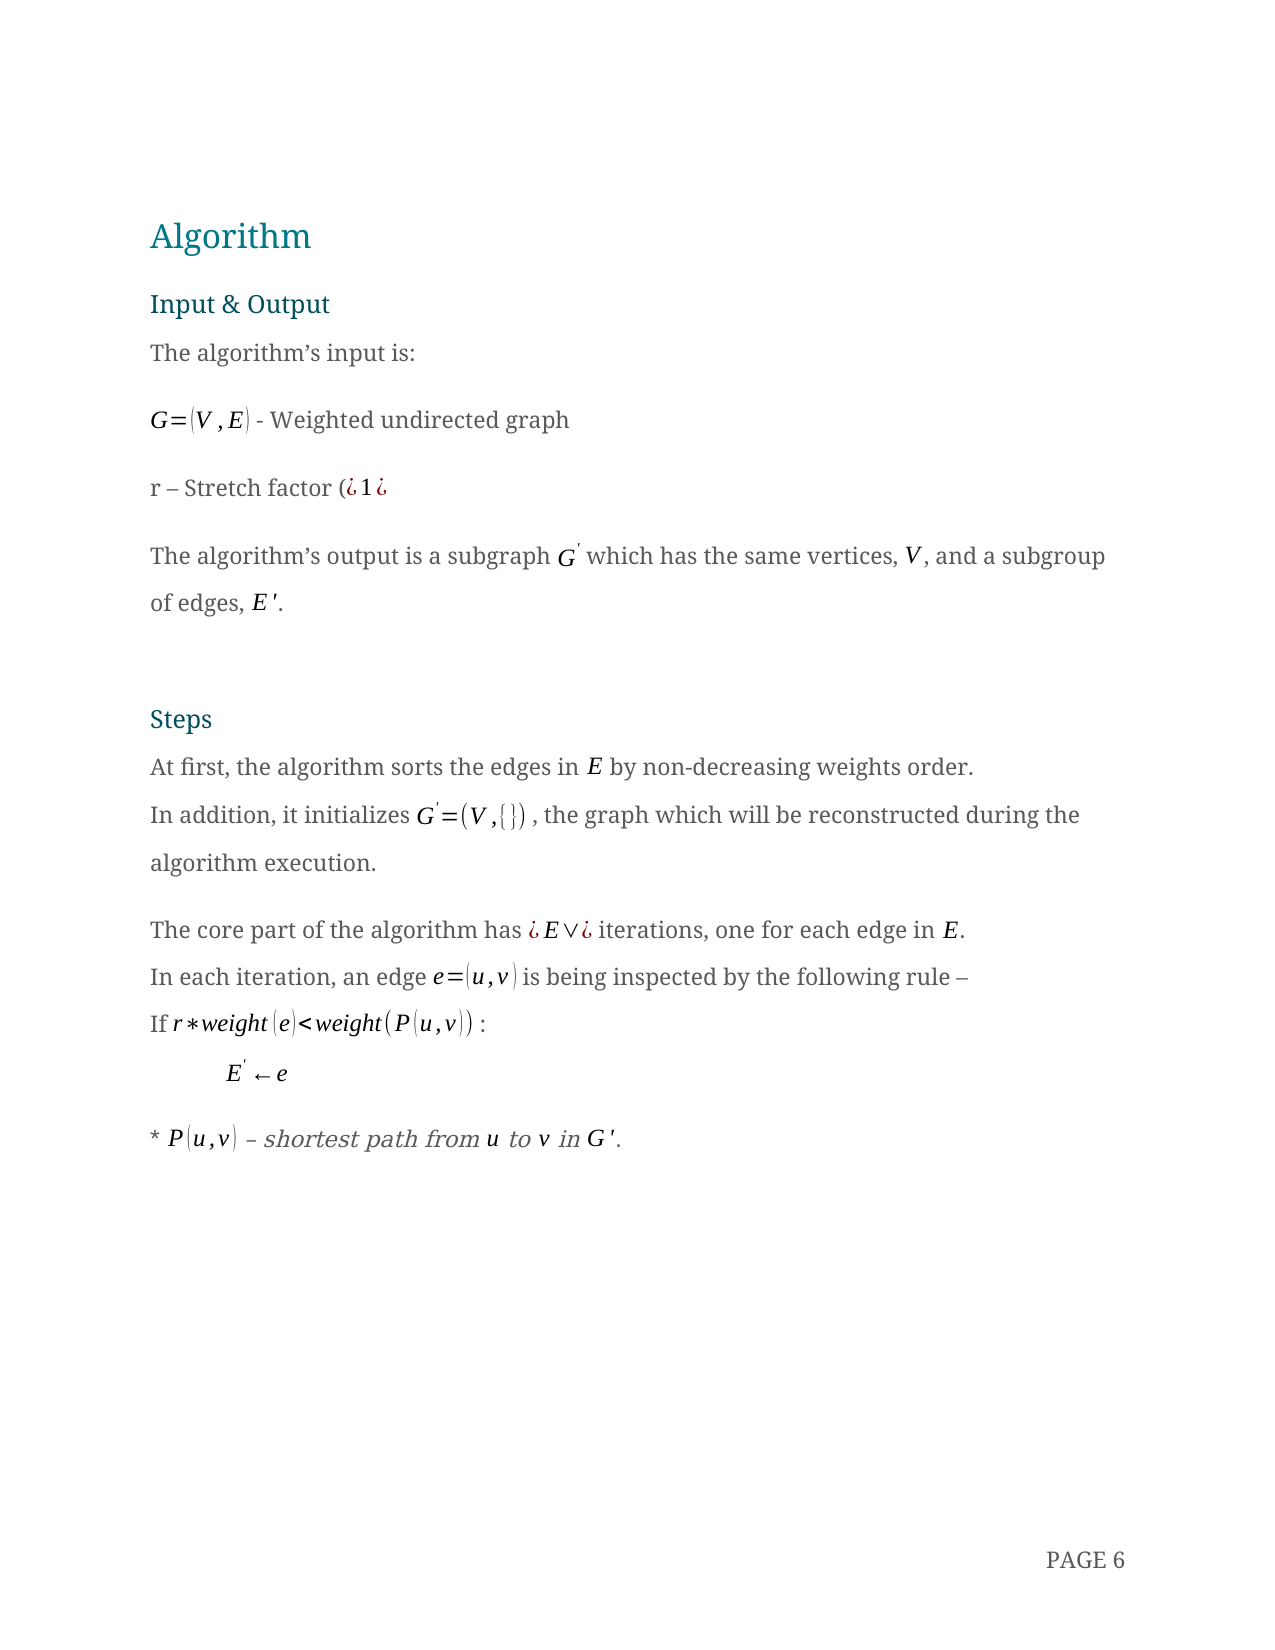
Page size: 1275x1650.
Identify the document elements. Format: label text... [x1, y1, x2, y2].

text At first, the algorithm sorts the edges in by non-decreasing weights order. In addition, it initializes , the graph which will be reconstructed during the algorithm execution. [150, 751, 1125, 878]
text * – shortest path from to in . [150, 1123, 1125, 1153]
subtitle Steps [150, 701, 1125, 735]
subtitle Algorithm [150, 212, 1125, 258]
text The algorithm’s output is a subgraph which has the same vertices, , and a subgroup of edges, . [150, 540, 1125, 665]
subtitle Input & Output [150, 287, 1125, 321]
text The core part of the algorithm has iterations, one for each edge in . In each iteration, an edge is being inspected by the following rule – If : [150, 914, 1125, 1086]
text The algorithm’s input is: [150, 337, 1125, 368]
text - Weighted undirected graph [150, 404, 1125, 436]
text r – Stretch factor ( [150, 472, 1125, 503]
